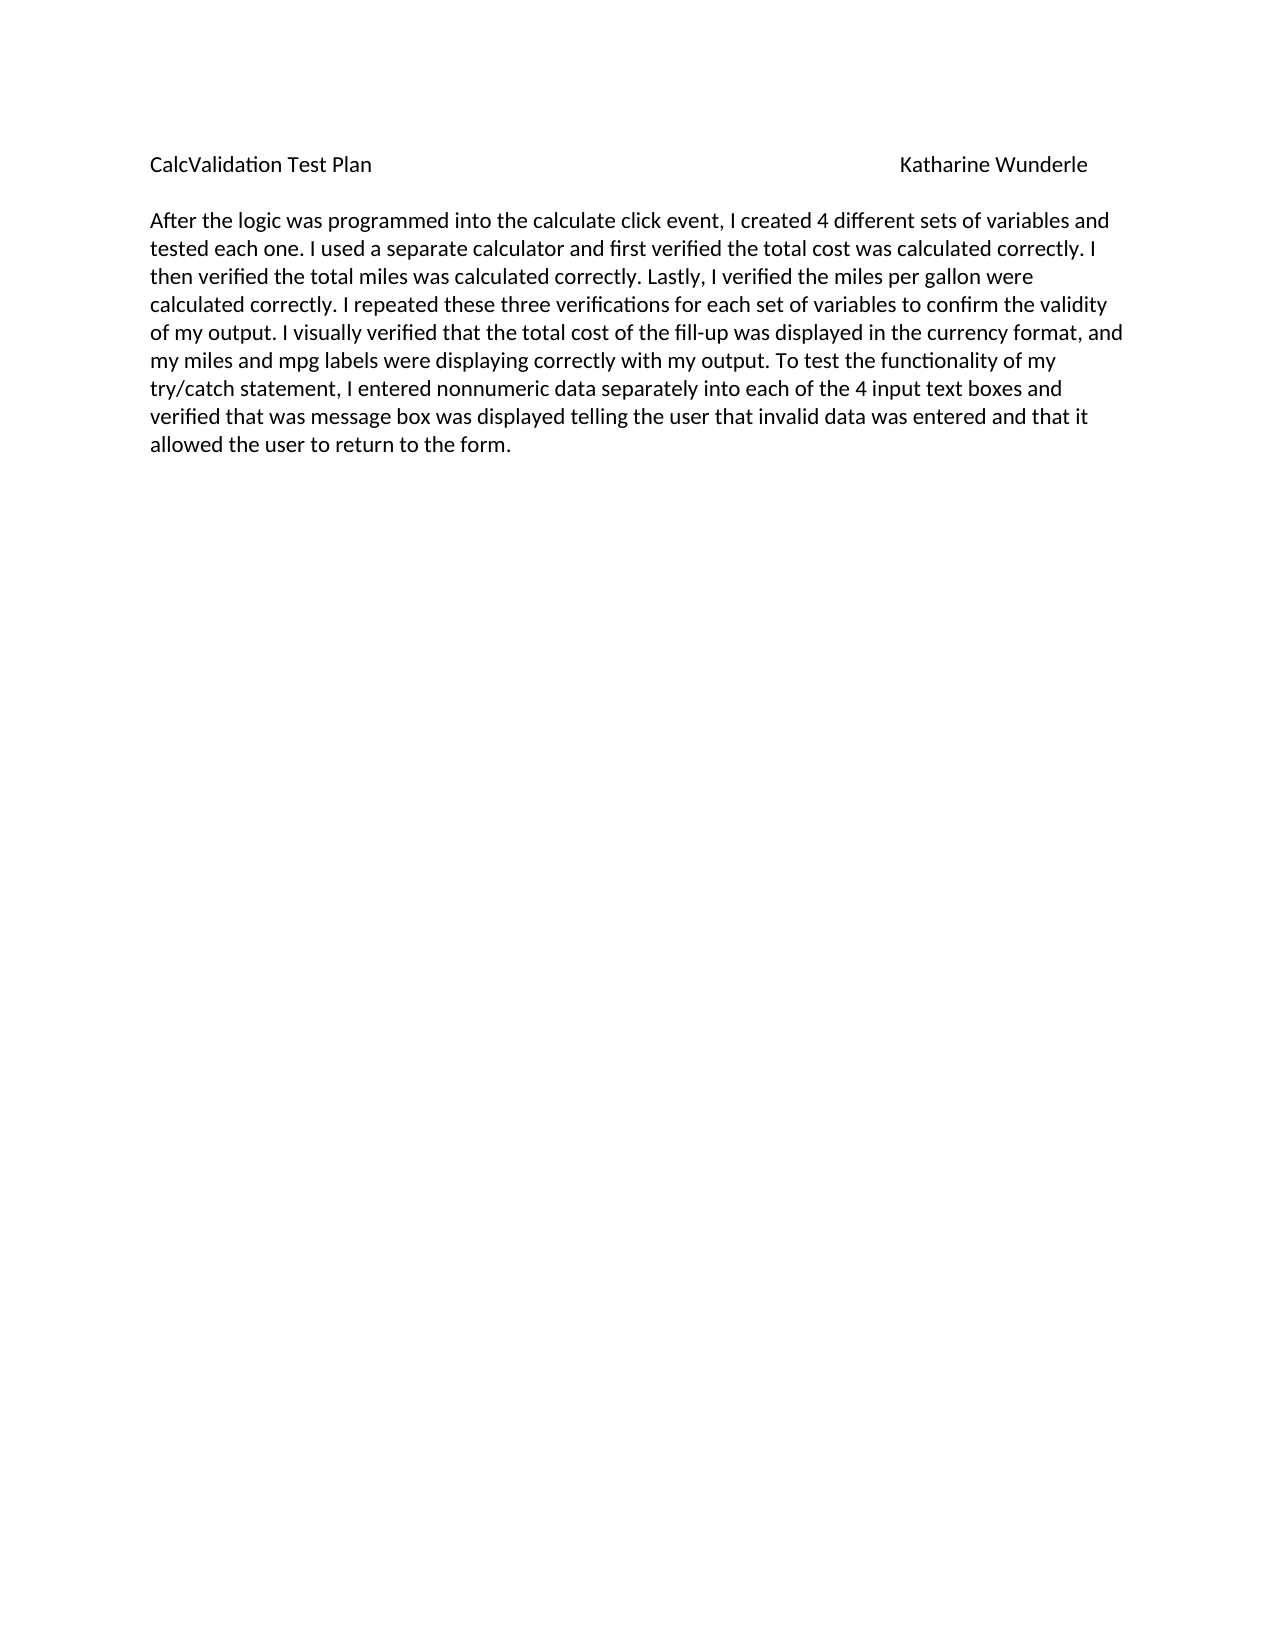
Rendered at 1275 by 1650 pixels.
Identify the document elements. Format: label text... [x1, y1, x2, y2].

text After the logic was programmed into the calculate click event, I created 4 different sets of variables and tested each one. I used a separate calculator and first verified the total cost was calculated correctly. I then verified the total miles was calculated correctly. Lastly, I verified the miles per gallon were calculated correctly. I repeated these three verifications for each set of variables to confirm the validity of my output. I visually verified that the total cost of the fill-up was displayed in the currency format, and my miles and mpg labels were displaying correctly with my output. To test the functionality of my try/catch statement, I entered nonnumeric data separately into each of the 4 input text boxes and verified that was message box was displayed telling the user that invalid data was entered and that it allowed the user to return to the form. [150, 206, 1125, 458]
text CalcValidation Test Plan Katharine Wunderle [150, 150, 1125, 178]
